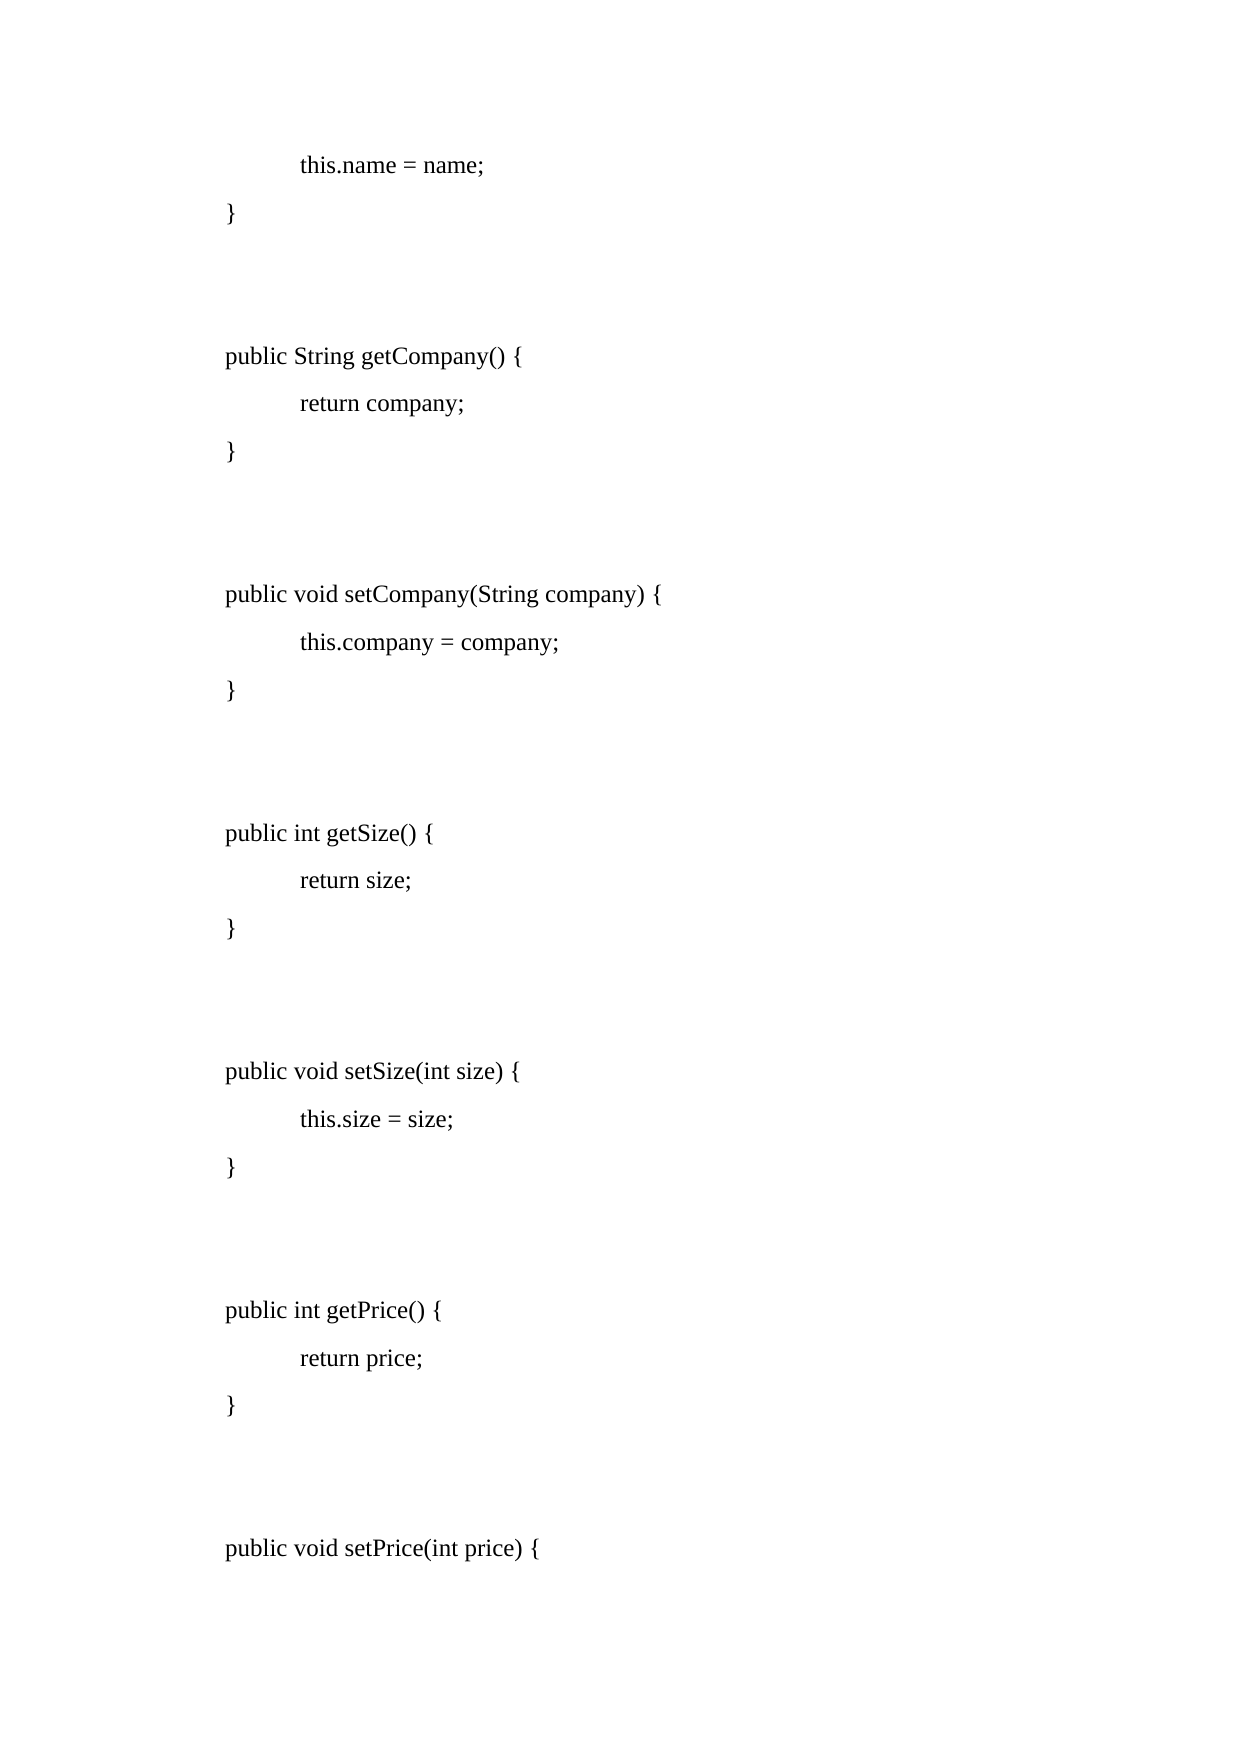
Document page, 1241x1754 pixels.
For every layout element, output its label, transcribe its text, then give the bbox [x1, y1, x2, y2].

text public String getCompany() { [150, 341, 1090, 369]
text } [150, 913, 1090, 942]
text this.size = size; [150, 1104, 1090, 1133]
text this.name = name; [150, 150, 1090, 179]
text return company; [150, 388, 1090, 417]
text public void setCompany(String company) { [150, 579, 1090, 608]
text public int getSize() { [150, 818, 1090, 847]
text return size; [150, 866, 1090, 894]
text public void setSize(int size) { [150, 1056, 1090, 1085]
text } [150, 436, 1090, 465]
text public int getPrice() { [150, 1295, 1090, 1324]
text } [150, 198, 1090, 226]
text this.company = company; [150, 627, 1090, 656]
text } [150, 675, 1090, 703]
text public void setPrice(int price) { [150, 1533, 1090, 1562]
text } [150, 1152, 1090, 1181]
text return price; [150, 1343, 1090, 1371]
text } [150, 1390, 1090, 1419]
